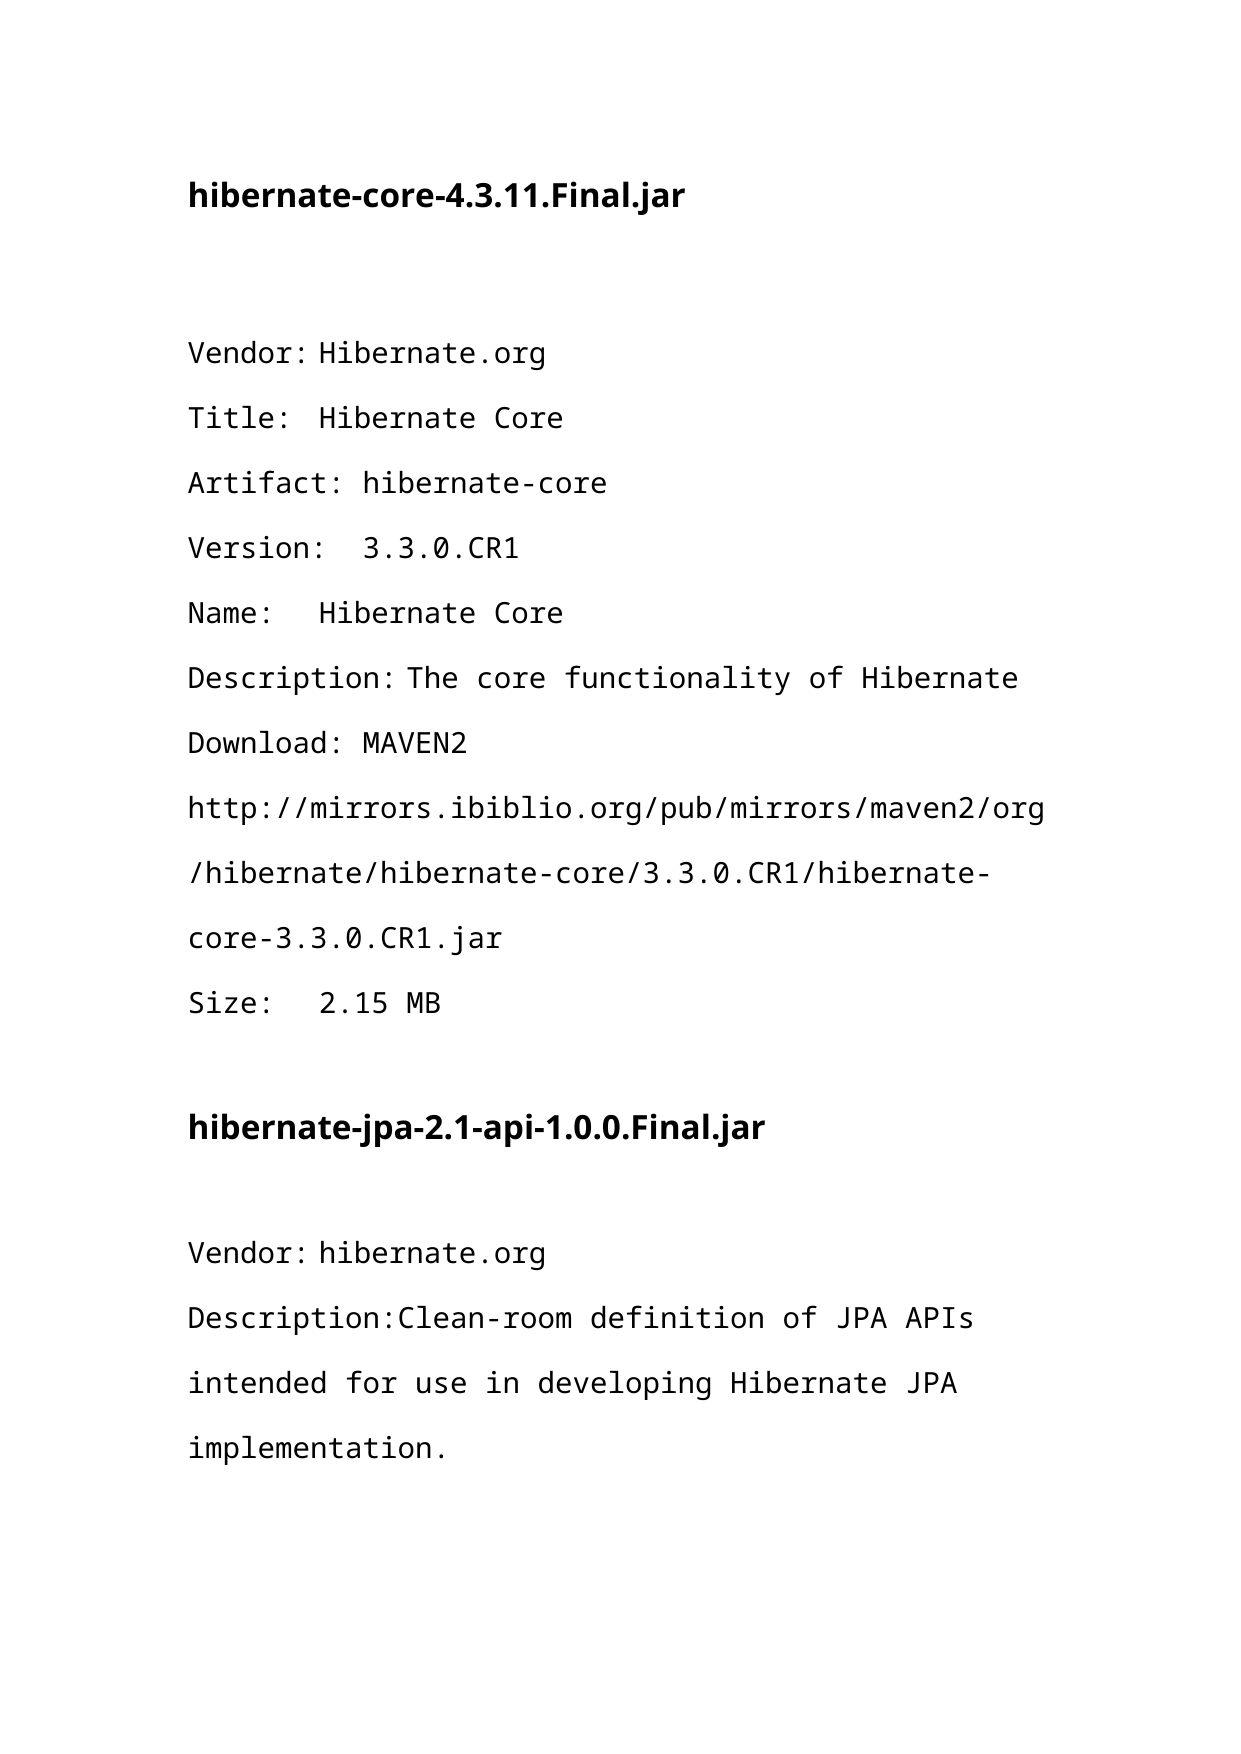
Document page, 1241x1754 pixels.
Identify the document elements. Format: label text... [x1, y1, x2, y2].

text Version: 3.3.0.CR1 [187, 515, 1053, 580]
text Artifact: hibernate-core [187, 450, 1053, 515]
text Vendor: Hibernate.org [187, 320, 1053, 385]
text Size: 2.15 MB [187, 970, 1053, 1035]
text Description: The core functionality of Hibernate [187, 645, 1053, 710]
text Download: MAVEN2 http://mirrors.ibiblio.org/pub/mirrors/maven2/org/hibernate/hibernate-core/3.3.0.CR1/hibernate-core-3.3.0.CR1.jar [187, 710, 1053, 970]
text Vendor: hibernate.org [187, 1219, 1053, 1284]
subtitle hibernate-core-4.3.11.Final.jar [187, 162, 1053, 227]
text Name: Hibernate Core [187, 580, 1053, 645]
text Description:Clean-room definition of JPA APIs intended for use in developing Hibernate JPA implementation. [187, 1284, 1053, 1479]
text Title: Hibernate Core [187, 385, 1053, 450]
subtitle hibernate-jpa-2.1-api-1.0.0.Final.jar [187, 1094, 1053, 1159]
